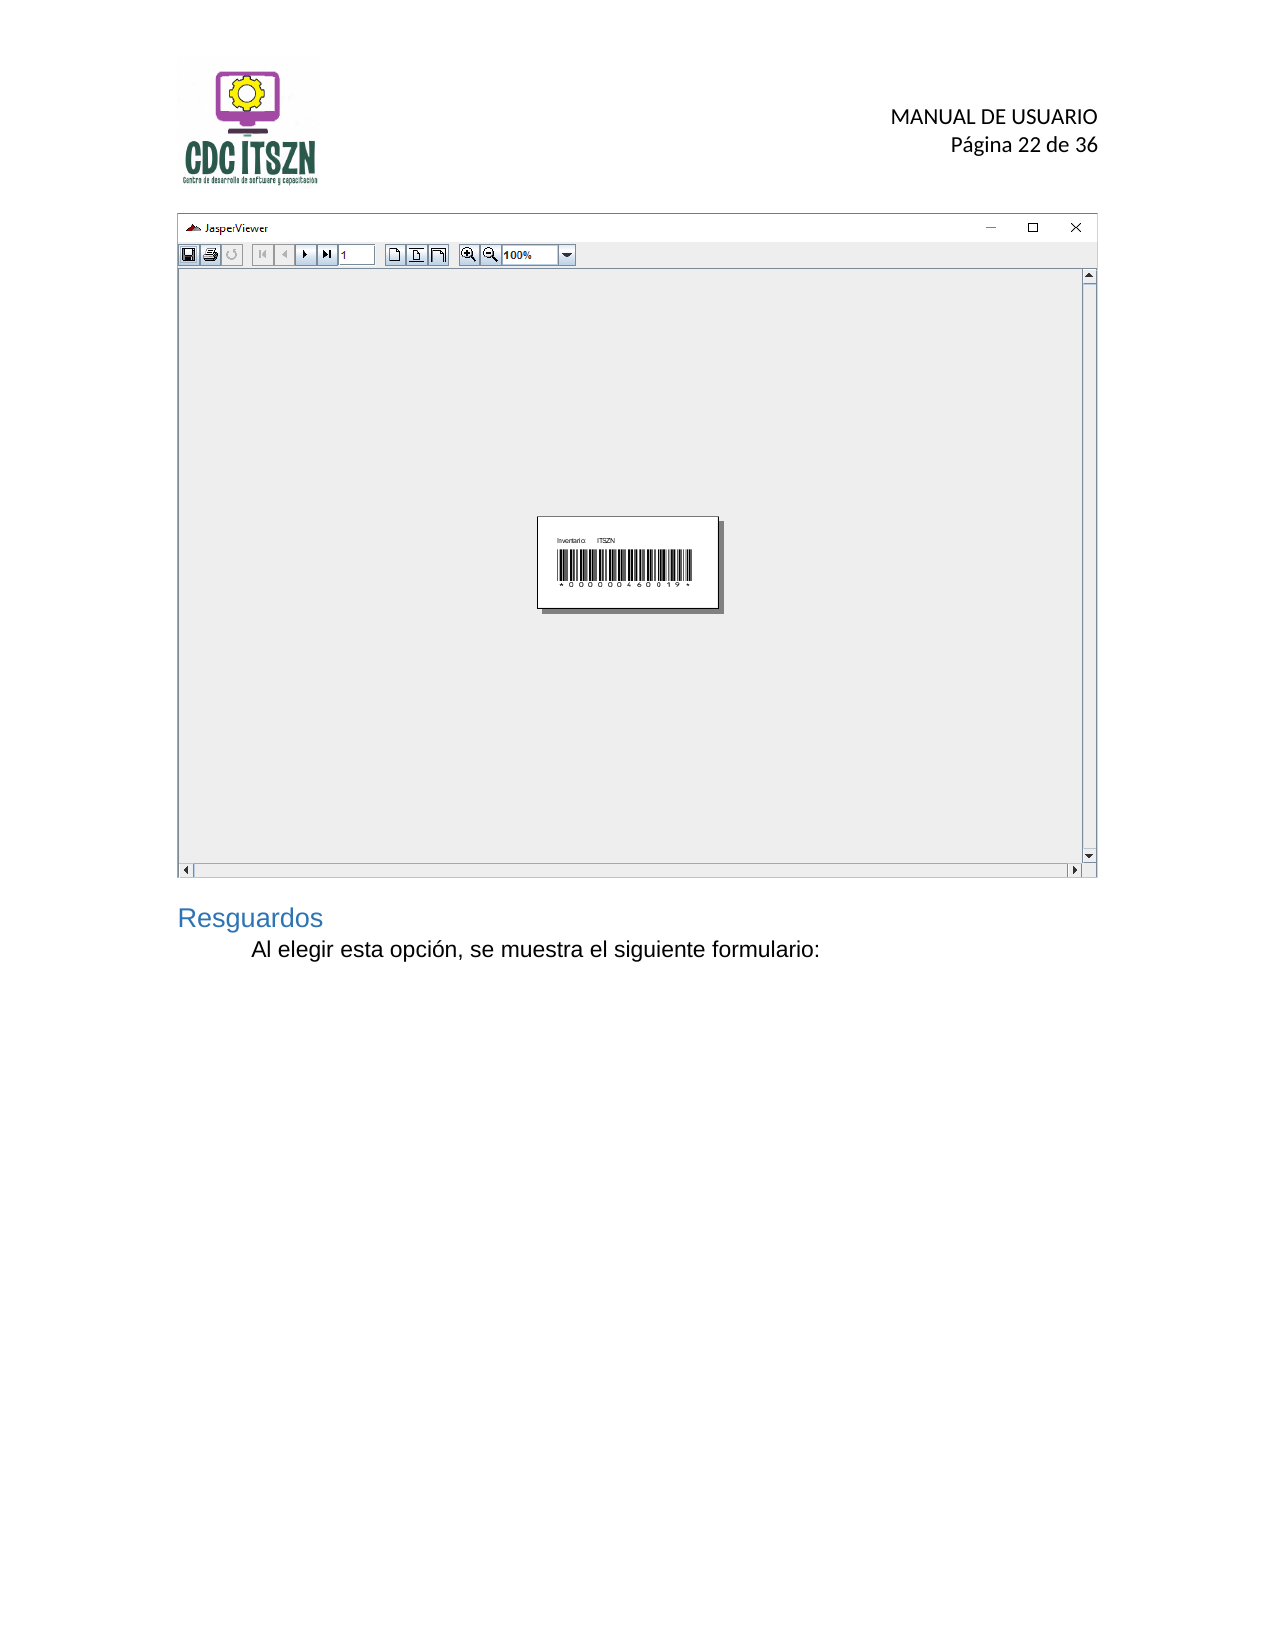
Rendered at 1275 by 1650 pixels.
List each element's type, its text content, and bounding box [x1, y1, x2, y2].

picture [177, 213, 1098, 878]
picture [177, 56, 320, 189]
subtitle Resguardos [177, 902, 1098, 933]
text Al elegir esta opción, se muestra el siguiente formulario: [177, 936, 1098, 962]
